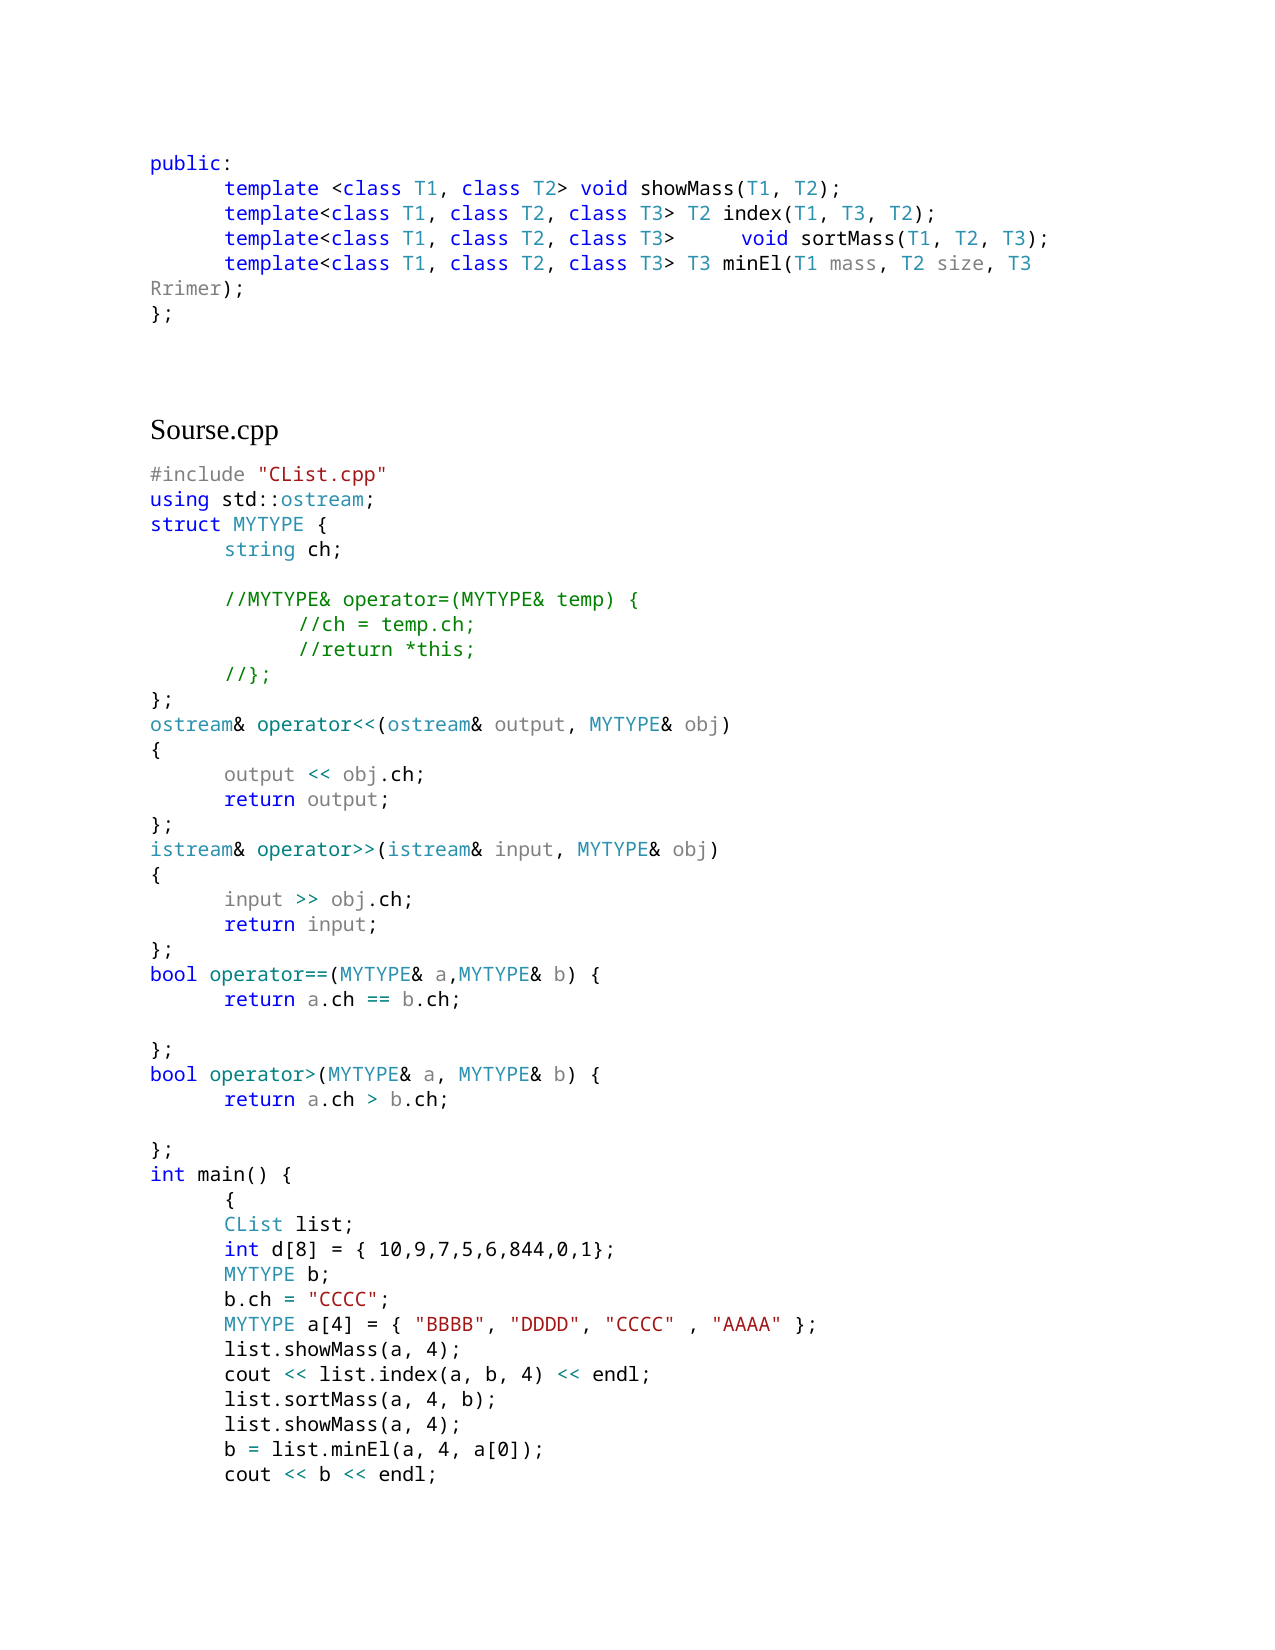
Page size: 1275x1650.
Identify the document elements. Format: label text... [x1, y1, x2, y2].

text struct MYTYPE { [150, 512, 1125, 537]
text int main() { [150, 1162, 1125, 1187]
text b.ch = "CCCC"; [150, 1287, 1125, 1312]
text list.showMass(a, 4); [150, 1412, 1125, 1437]
text istream& operator>>(istream& input, MYTYPE& obj) [150, 837, 1125, 862]
text //MYTYPE& operator=(MYTYPE& temp) { [150, 587, 1125, 612]
text { [150, 737, 1125, 762]
text template<class T1, class T2, class T3> T2 index(T1, T3, T2); [150, 200, 1125, 225]
text MYTYPE b; [150, 1262, 1125, 1287]
text public: [150, 150, 1125, 175]
text }; [150, 1137, 1125, 1162]
text template<class T1, class T2, class T3> T3 minEl(T1 mass, T2 size, T3 Rrimer); [150, 250, 1125, 300]
text int d[8] = { 10,9,7,5,6,844,0,1}; [150, 1237, 1125, 1262]
text MYTYPE a[4] = { "BBBB", "DDDD", "CCCC" , "AAAA" }; [150, 1312, 1125, 1337]
text b = list.minEl(a, 4, a[0]); [150, 1437, 1125, 1462]
text ostream& operator<<(ostream& output, MYTYPE& obj) [150, 712, 1125, 737]
text }; [150, 1037, 1125, 1062]
text //}; [150, 662, 1125, 687]
text string ch; [150, 537, 1125, 562]
text template<class T1, class T2, class T3> void sortMass(T1, T2, T3); [150, 225, 1125, 250]
text return output; [150, 787, 1125, 812]
text list.sortMass(a, 4, b); [150, 1387, 1125, 1412]
text }; [150, 937, 1125, 962]
text bool operator>(MYTYPE& a, MYTYPE& b) { [150, 1062, 1125, 1087]
text //ch = temp.ch; [150, 612, 1125, 637]
text Sourse.cpp [150, 418, 1125, 445]
text CList list; [150, 1212, 1125, 1237]
text { [150, 1187, 1125, 1212]
text template <class T1, class T2> void showMass(T1, T2); [150, 175, 1125, 200]
text }; [150, 687, 1125, 712]
text #include "CList.cpp" [150, 462, 1125, 487]
text cout << b << endl; [150, 1462, 1125, 1487]
text return input; [150, 912, 1125, 937]
text using std::ostream; [150, 487, 1125, 512]
text //return *this; [150, 637, 1125, 662]
text bool operator==(MYTYPE& a,MYTYPE& b) { [150, 962, 1125, 987]
text return a.ch > b.ch; [150, 1087, 1125, 1112]
text list.showMass(a, 4); [150, 1337, 1125, 1362]
text { [150, 862, 1125, 887]
text }; [150, 300, 1125, 325]
text output << obj.ch; [150, 762, 1125, 787]
text input >> obj.ch; [150, 887, 1125, 912]
text cout << list.index(a, b, 4) << endl; [150, 1362, 1125, 1387]
text return a.ch == b.ch; [150, 987, 1125, 1012]
text }; [150, 812, 1125, 837]
